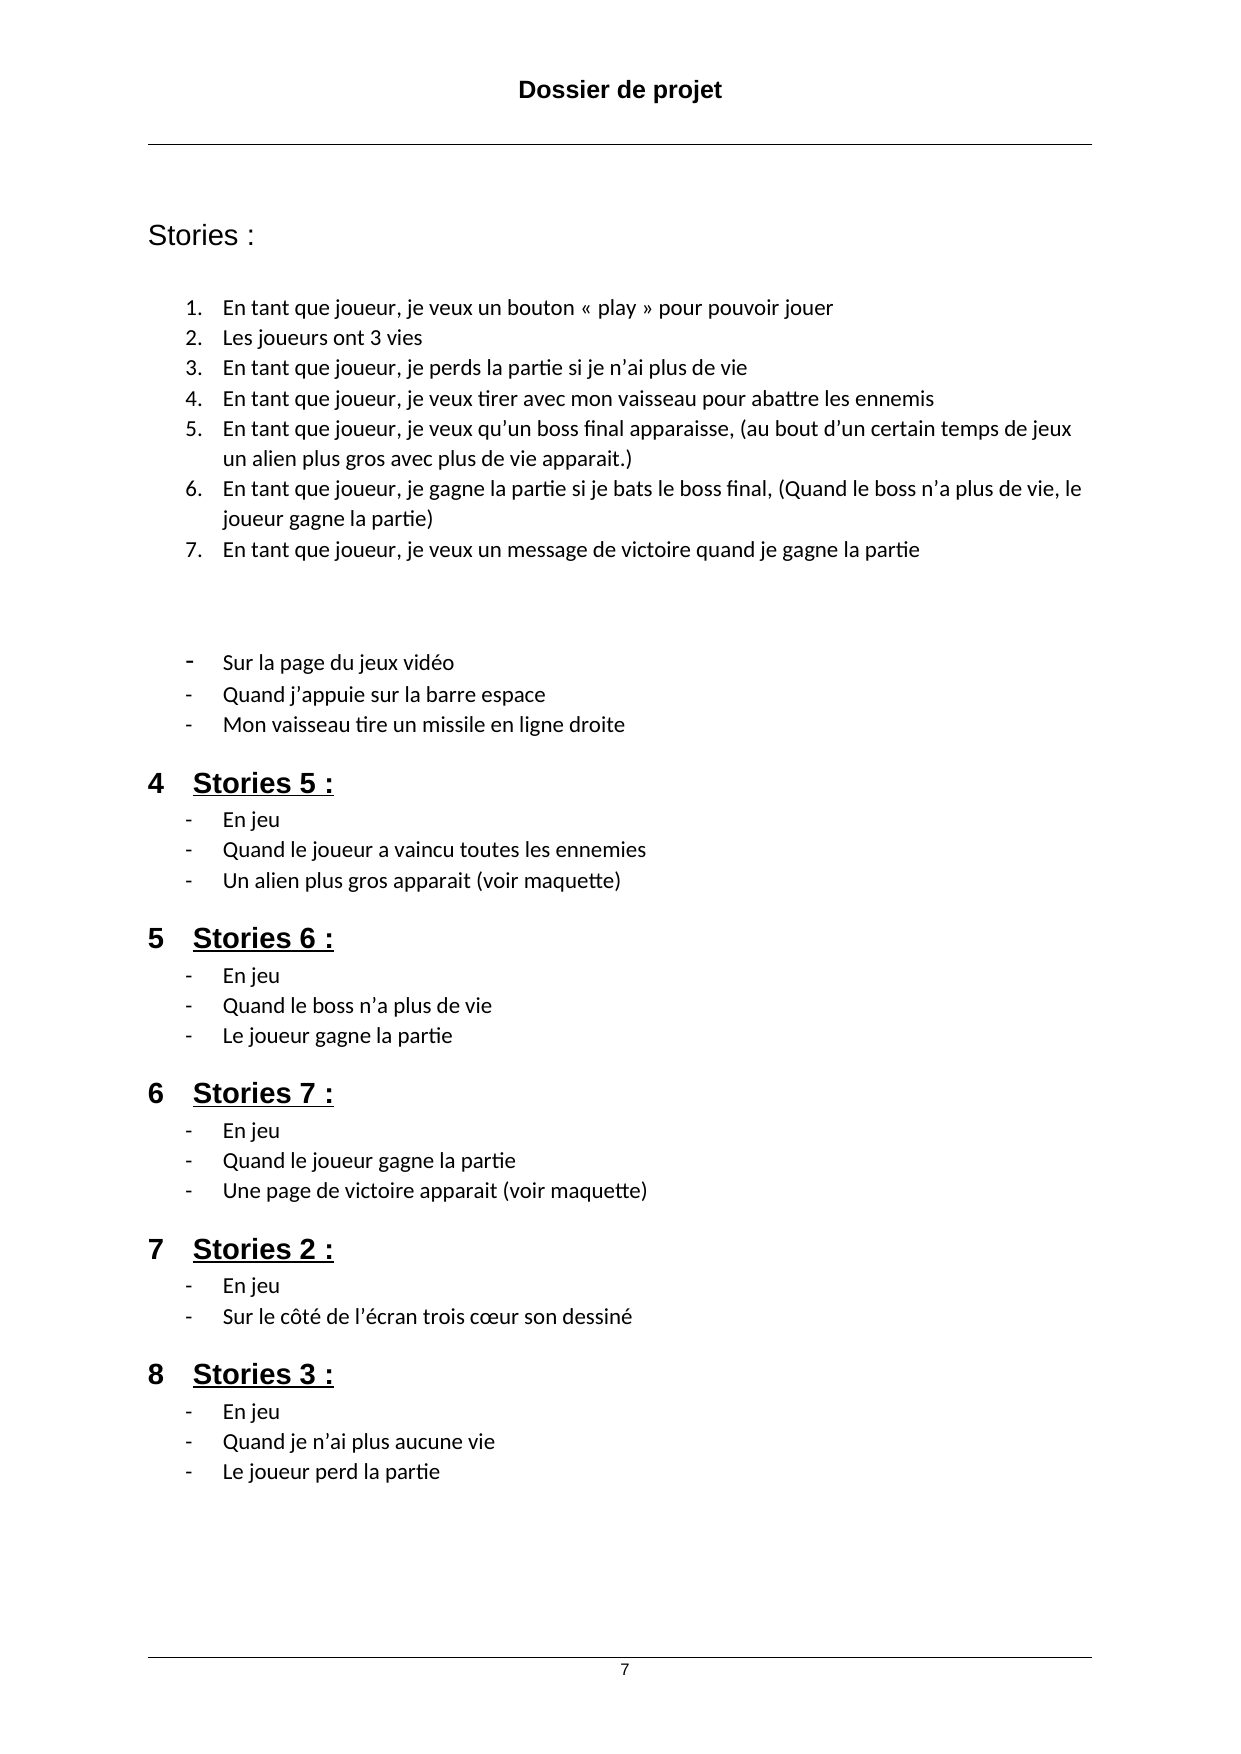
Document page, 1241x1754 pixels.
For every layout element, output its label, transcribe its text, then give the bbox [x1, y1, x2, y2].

list Sur la page du jeux vidéo [185, 642, 1092, 677]
subtitle Stories 5 : [148, 766, 1092, 799]
subtitle Stories 2 : [148, 1232, 1092, 1265]
list Quand le boss n’a plus de vie [185, 991, 1092, 1019]
list Un alien plus gros apparait (voir maquette) [185, 866, 1092, 894]
list En tant que joueur, je perds la partie si je n’ai plus de vie [185, 353, 1092, 381]
list En tant que joueur, je gagne la partie si je bats le boss final, (Quand le boss n’a plus de vie, le joueur gagne la partie) [185, 474, 1092, 532]
list Une page de victoire apparait (voir maquette) [185, 1177, 1092, 1205]
title Stories : [148, 218, 1092, 252]
list Quand j’appuie sur la barre espace [185, 680, 1092, 708]
list En tant que joueur, je veux un message de victoire quand je gagne la partie [185, 535, 1092, 563]
list Sur le côté de l’écran trois cœur son dessiné [185, 1302, 1092, 1330]
list Mon vaisseau tire un missile en ligne droite [185, 710, 1092, 738]
list Quand le joueur a vaincu toutes les ennemies [185, 836, 1092, 864]
list Le joueur perd la partie [185, 1457, 1092, 1485]
list En jeu [185, 1397, 1092, 1425]
list En tant que joueur, je veux tirer avec mon vaisseau pour abattre les ennemis [185, 384, 1092, 412]
subtitle Stories 3 : [148, 1357, 1092, 1391]
list Quand le joueur gagne la partie [185, 1146, 1092, 1174]
subtitle Stories 7 : [148, 1076, 1092, 1110]
list En jeu [185, 961, 1092, 989]
list Les joueurs ont 3 vies [185, 323, 1092, 351]
list En jeu [185, 1272, 1092, 1300]
list Quand je n’ai plus aucune vie [185, 1427, 1092, 1455]
list En tant que joueur, je veux un bouton « play » pour pouvoir jouer [185, 293, 1092, 321]
list En tant que joueur, je veux qu’un boss final apparaisse, (au bout d’un certain temps de jeux un alien plus gros avec plus de vie apparait.) [185, 414, 1092, 472]
list En jeu [185, 1116, 1092, 1144]
list Le joueur gagne la partie [185, 1021, 1092, 1049]
list En jeu [185, 805, 1092, 833]
subtitle Stories 6 : [148, 921, 1092, 954]
